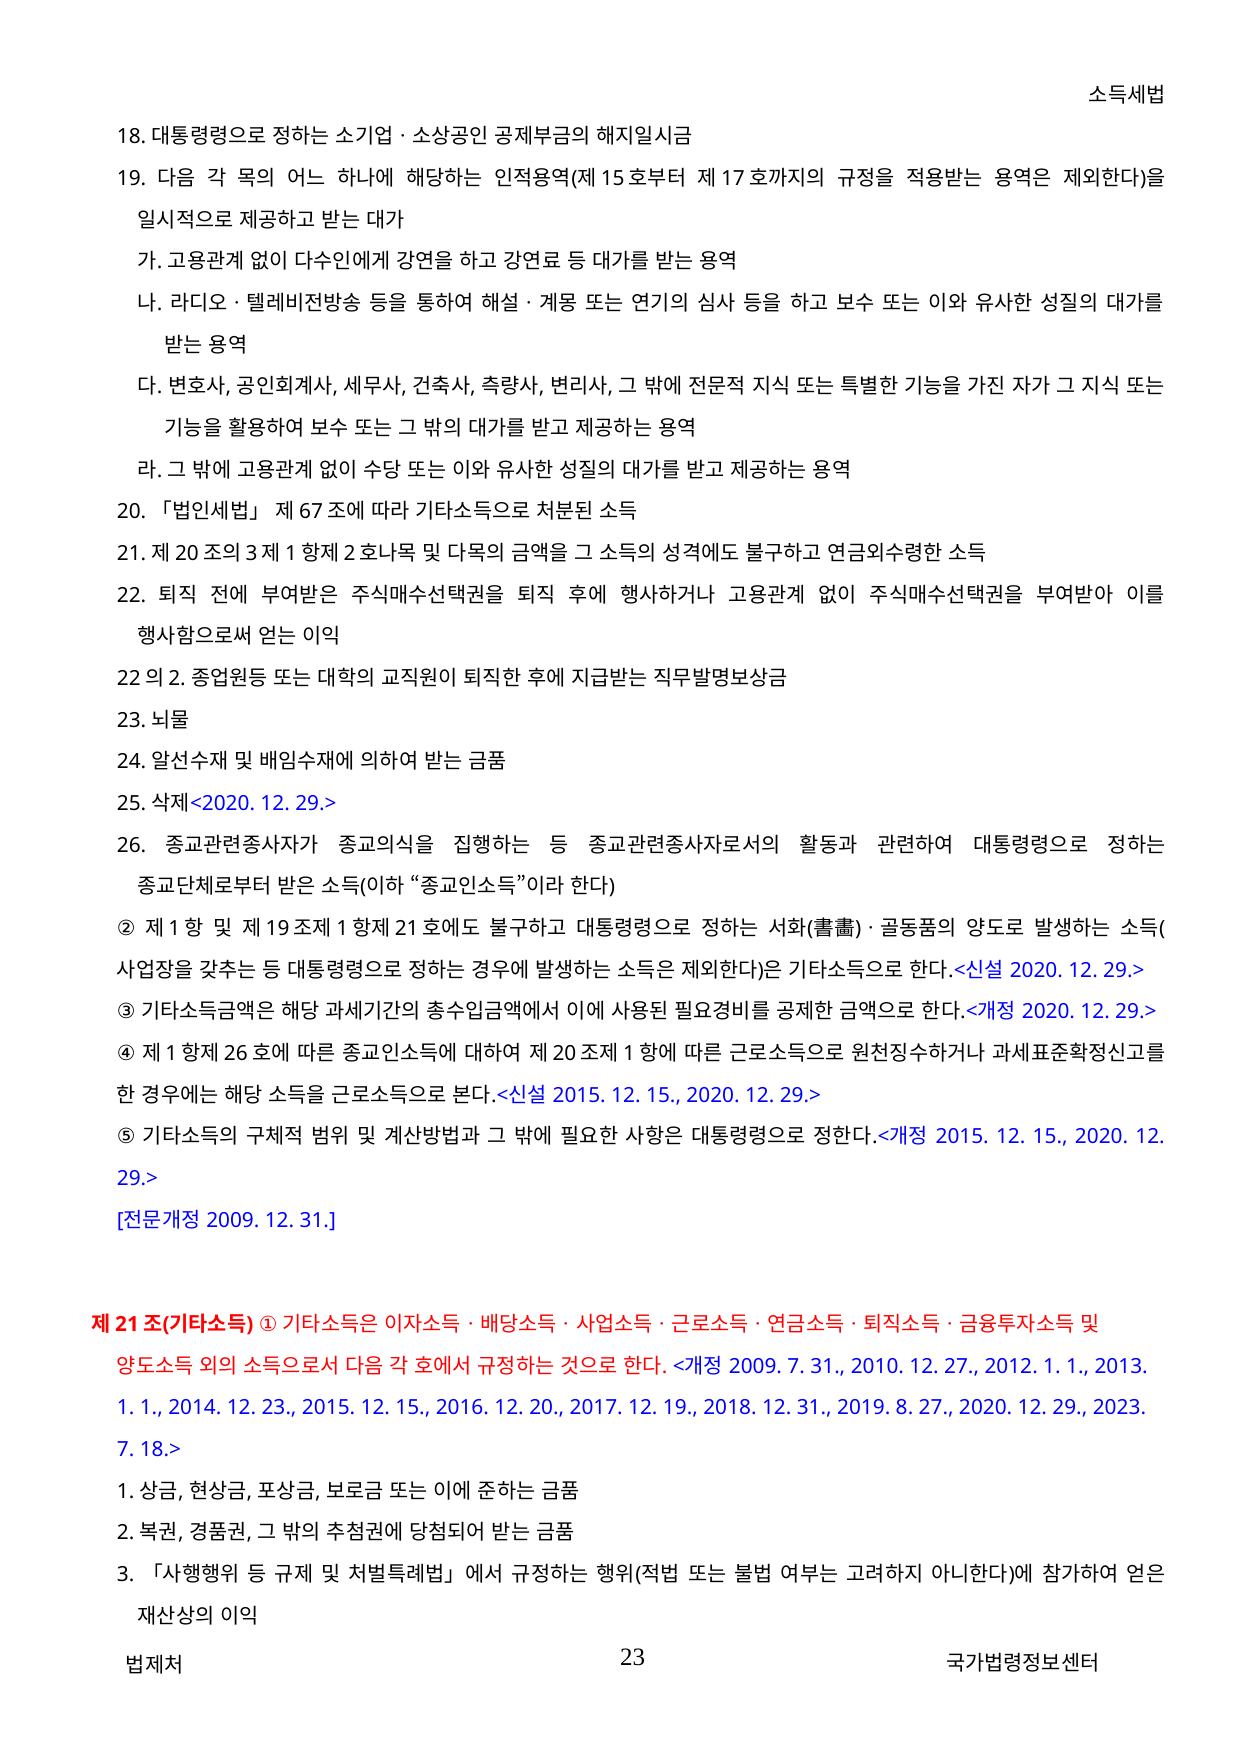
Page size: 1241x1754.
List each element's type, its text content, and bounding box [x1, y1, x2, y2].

text 가. 고용관계 없이 다수인에게 강연을 하고 강연료 등 대가를 받는 용역 [137, 233, 1165, 275]
text ② 제1항 및 제19조제1항제21호에도 불구하고 대통령령으로 정하는 서화(書畵)ㆍ골동품의 양도로 발생하는 소득(사업장을 갖추는 등 대통령령으로 정하는 경우에 발생하는 소득은 제외한다)은 기타소득으로 한다.<신설 2020. 12. 29.> [117, 900, 1165, 983]
text 21. 제20조의3제1항제2호나목 및 다목의 금액을 그 소득의 성격에도 불구하고 연금외수령한 소득 [117, 525, 1165, 567]
text ③ 기타소득금액은 해당 과세기간의 총수입금액에서 이에 사용된 필요경비를 공제한 금액으로 한다.<개정 2020. 12. 29.> [117, 983, 1165, 1025]
text 20. 「법인세법」 제67조에 따라 기타소득으로 처분된 소득 [117, 483, 1165, 525]
text 제21조(기타소득) ① 기타소득은 이자소득ㆍ배당소득ㆍ사업소득ㆍ근로소득ㆍ연금소득ㆍ퇴직소득ㆍ금융투자소득 및 양도소득 외의 소득으로서 다음 각 호에서 규정하는 것으로 한다. <개정 2009. 7. 31., 2010. 12. 27., 2012. 1. 1., 2013. 1. 1., 2014. 12. 23., 2015. 12. 15., 2016. 12. 20., 2017. 12. 19., 2018. 12. 31., 2019. 8. 27., 2020. 12. 29., 2023. 7. 18.> [92, 1296, 1165, 1462]
text 19. 다음 각 목의 어느 하나에 해당하는 인적용역(제15호부터 제17호까지의 규정을 적용받는 용역은 제외한다)을 일시적으로 제공하고 받는 대가 [117, 150, 1165, 233]
text 나. 라디오ㆍ텔레비전방송 등을 통하여 해설ㆍ계몽 또는 연기의 심사 등을 하고 보수 또는 이와 유사한 성질의 대가를 받는 용역 [137, 275, 1165, 358]
text ④ 제1항제26호에 따른 종교인소득에 대하여 제20조제1항에 따른 근로소득으로 원천징수하거나 과세표준확정신고를 한 경우에는 해당 소득을 근로소득으로 본다.<신설 2015. 12. 15., 2020. 12. 29.> [117, 1025, 1165, 1108]
text 18. 대통령령으로 정하는 소기업ㆍ소상공인 공제부금의 해지일시금 [117, 108, 1165, 150]
text 다. 변호사, 공인회계사, 세무사, 건축사, 측량사, 변리사, 그 밖에 전문적 지식 또는 특별한 기능을 가진 자가 그 지식 또는 기능을 활용하여 보수 또는 그 밖의 대가를 받고 제공하는 용역 [137, 358, 1165, 442]
text 24. 알선수재 및 배임수재에 의하여 받는 금품 [117, 733, 1165, 775]
text [전문개정 2009. 12. 31.] [117, 1192, 1165, 1233]
text 22. 퇴직 전에 부여받은 주식매수선택권을 퇴직 후에 행사하거나 고용관계 없이 주식매수선택권을 부여받아 이를 행사함으로써 얻는 이익 [117, 567, 1165, 650]
text 26. 종교관련종사자가 종교의식을 집행하는 등 종교관련종사자로서의 활동과 관련하여 대통령령으로 정하는 종교단체로부터 받은 소득(이하 “종교인소득”이라 한다) [117, 817, 1165, 900]
text 22의2. 종업원등 또는 대학의 교직원이 퇴직한 후에 지급받는 직무발명보상금 [117, 650, 1165, 692]
text 25. 삭제<2020. 12. 29.> [117, 775, 1165, 817]
text 2. 복권, 경품권, 그 밖의 추첨권에 당첨되어 받는 금품 [117, 1504, 1165, 1546]
text 1. 상금, 현상금, 포상금, 보로금 또는 이에 준하는 금품 [117, 1462, 1165, 1504]
text ⑤ 기타소득의 구체적 범위 및 계산방법과 그 밖에 필요한 사항은 대통령령으로 정한다.<개정 2015. 12. 15., 2020. 12. 29.> [117, 1108, 1165, 1192]
text 23. 뇌물 [117, 692, 1165, 733]
text 라. 그 밖에 고용관계 없이 수당 또는 이와 유사한 성질의 대가를 받고 제공하는 용역 [137, 442, 1165, 483]
text 3. 「사행행위 등 규제 및 처벌특례법」에서 규정하는 행위(적법 또는 불법 여부는 고려하지 아니한다)에 참가하여 얻은 재산상의 이익 [117, 1546, 1165, 1629]
